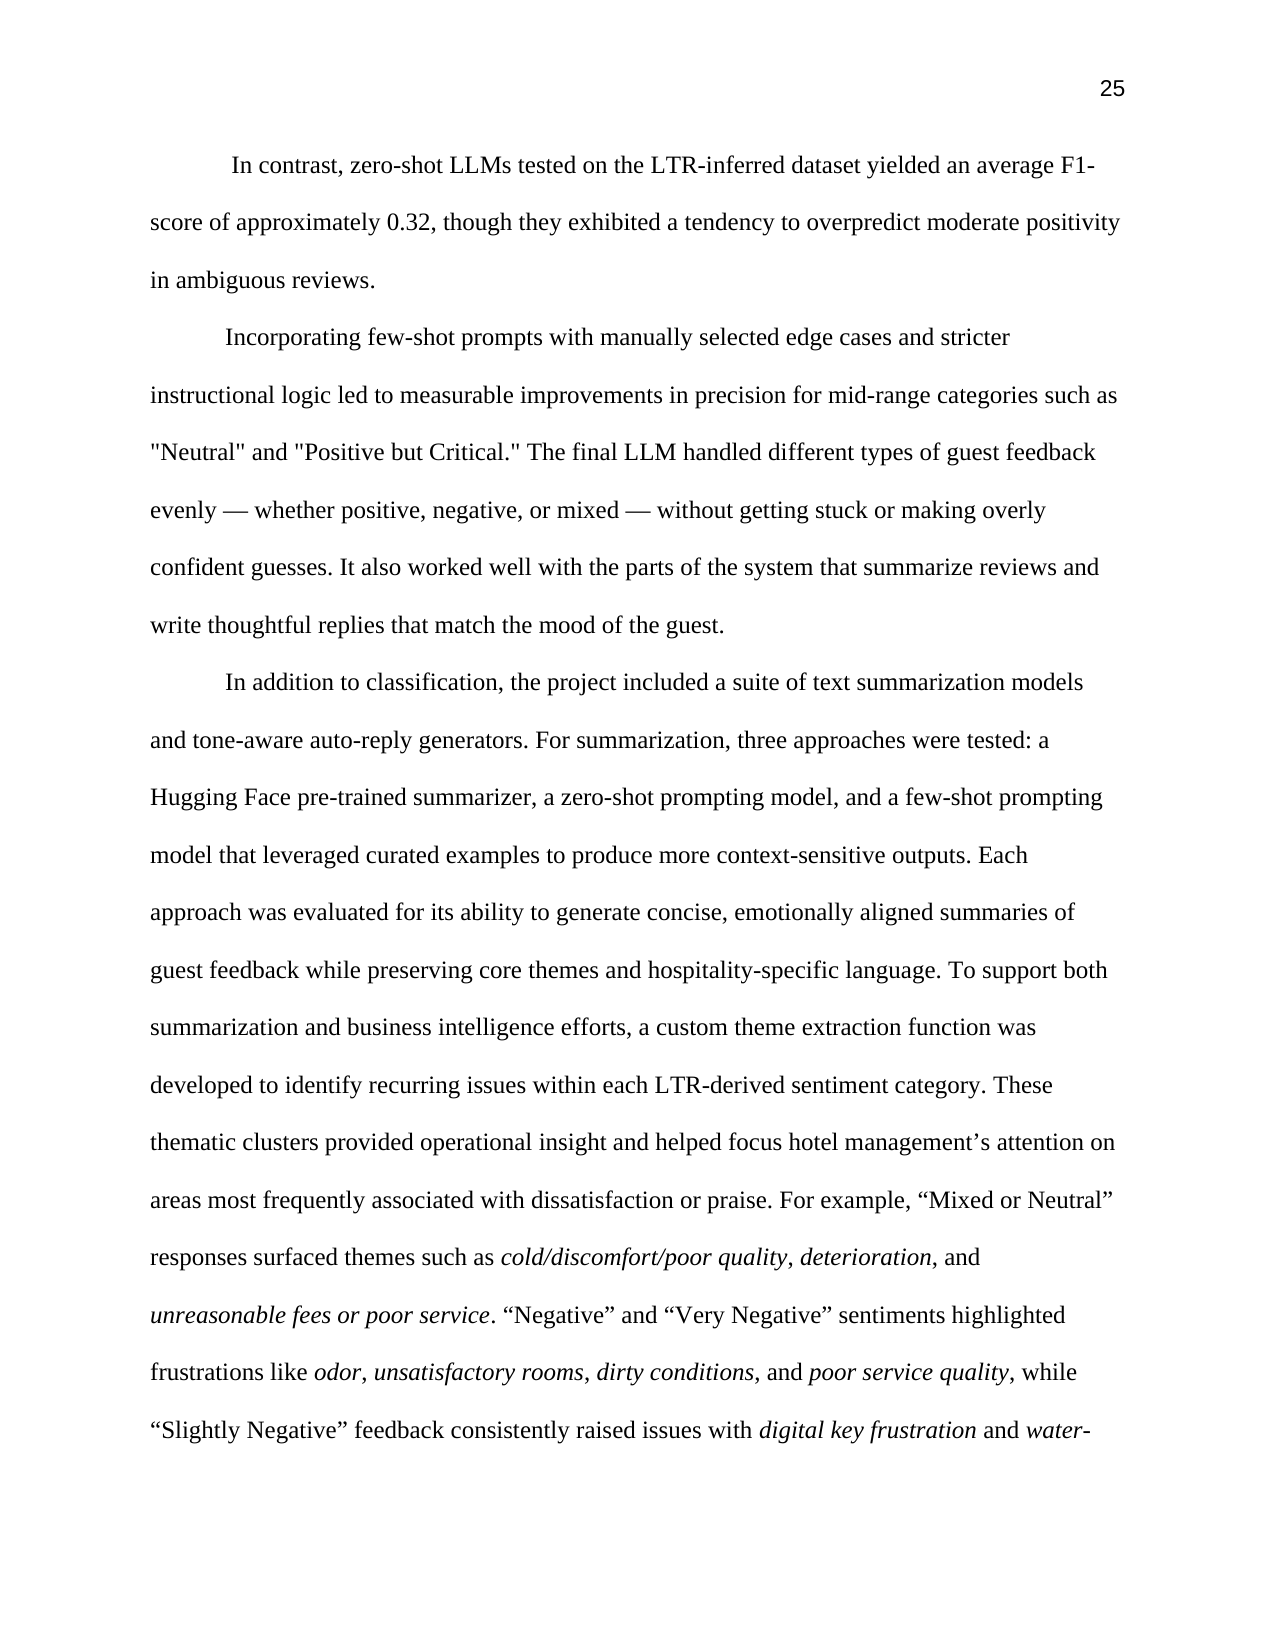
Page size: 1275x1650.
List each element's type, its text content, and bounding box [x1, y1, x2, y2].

text In contrast, zero-shot LLMs tested on the LTR-inferred dataset yielded an average F1-score of approximately 0.32, though they exhibited a tendency to overpredict moderate positivity in ambiguous reviews. [150, 150, 1125, 294]
text Incorporating few-shot prompts with manually selected edge cases and stricter instructional logic led to measurable improvements in precision for mid-range categories such as "Neutral" and "Positive but Critical." The final LLM handled different types of guest feedback evenly — whether positive, negative, or mixed — without getting stuck or making overly confident guesses. It also worked well with the parts of the system that summarize reviews and write thoughtful replies that match the mood of the guest. [150, 322, 1125, 639]
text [150, 667, 1125, 1444]
